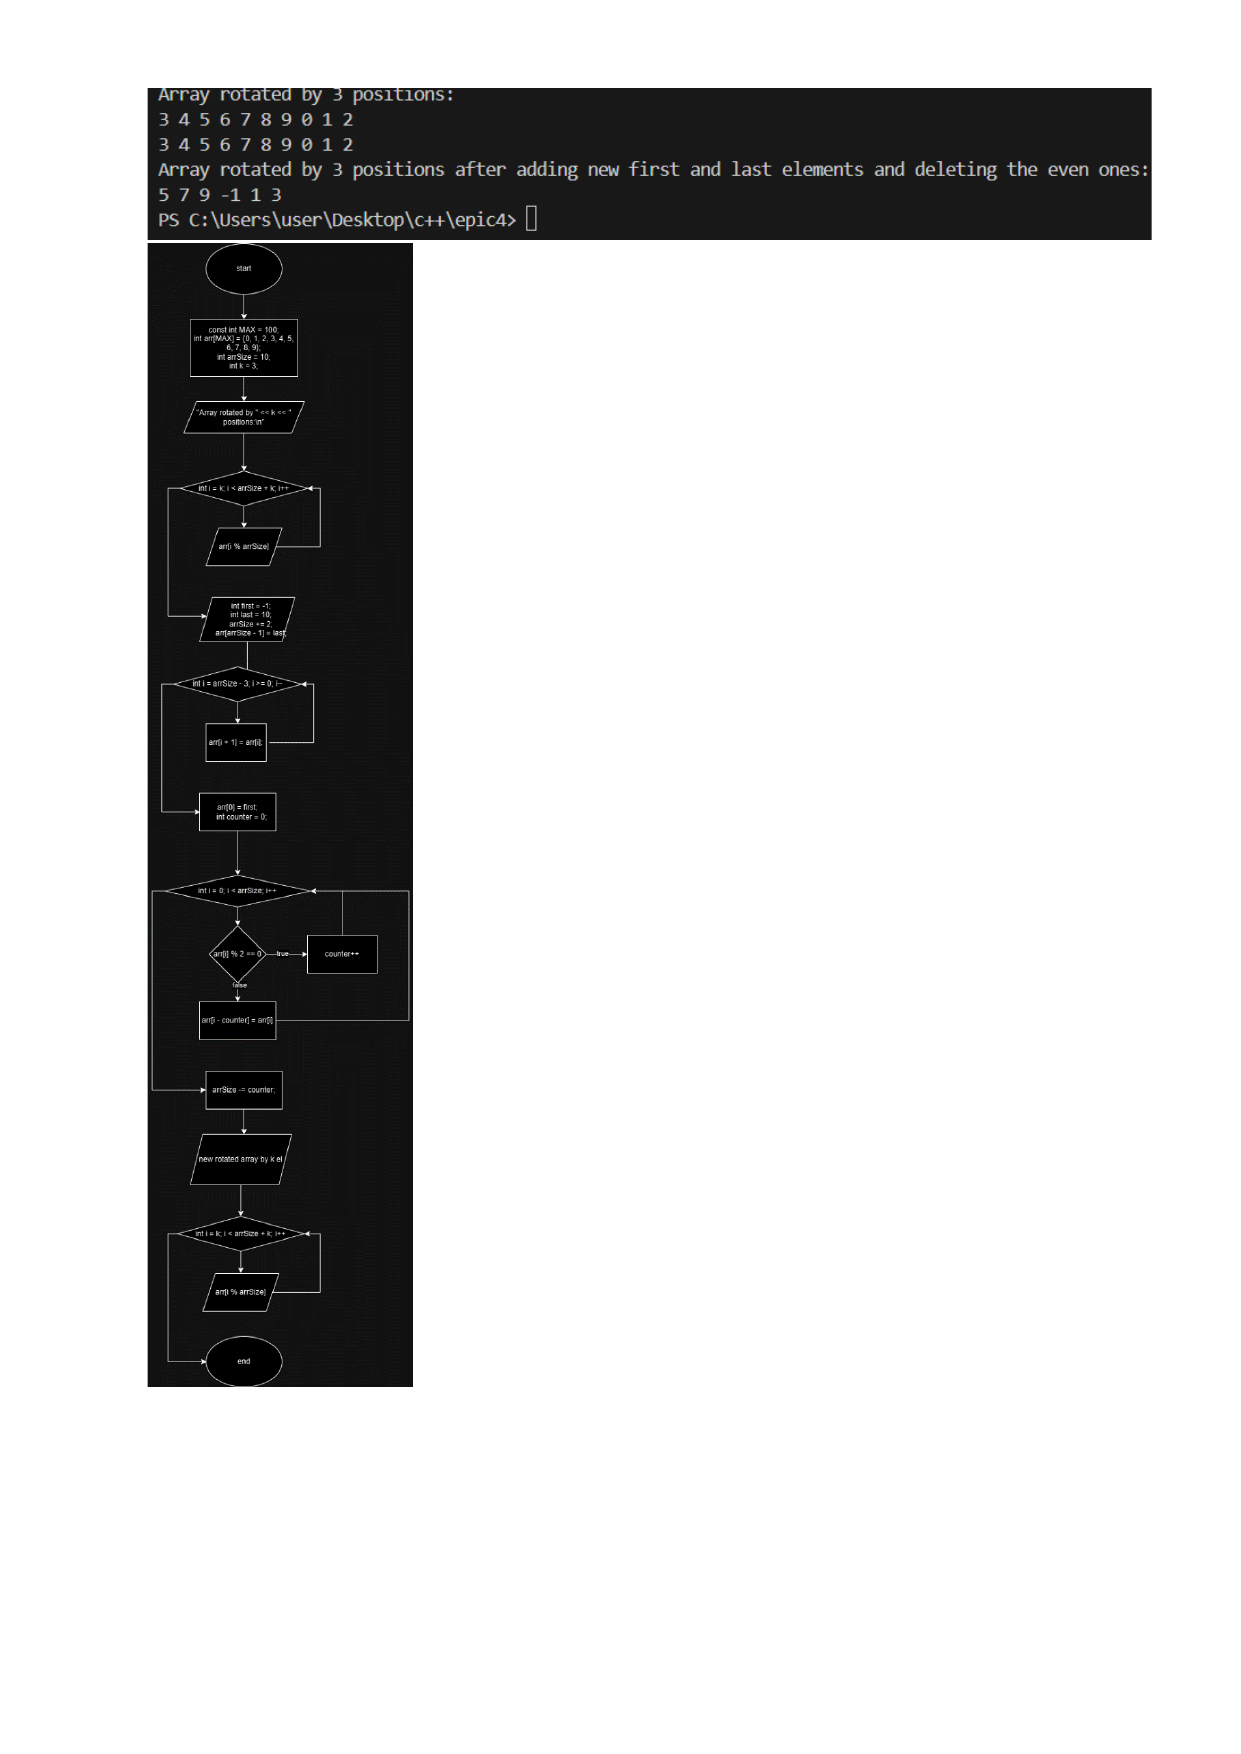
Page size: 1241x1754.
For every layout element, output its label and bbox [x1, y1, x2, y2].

picture [147, 88, 1152, 240]
picture [147, 243, 413, 1387]
